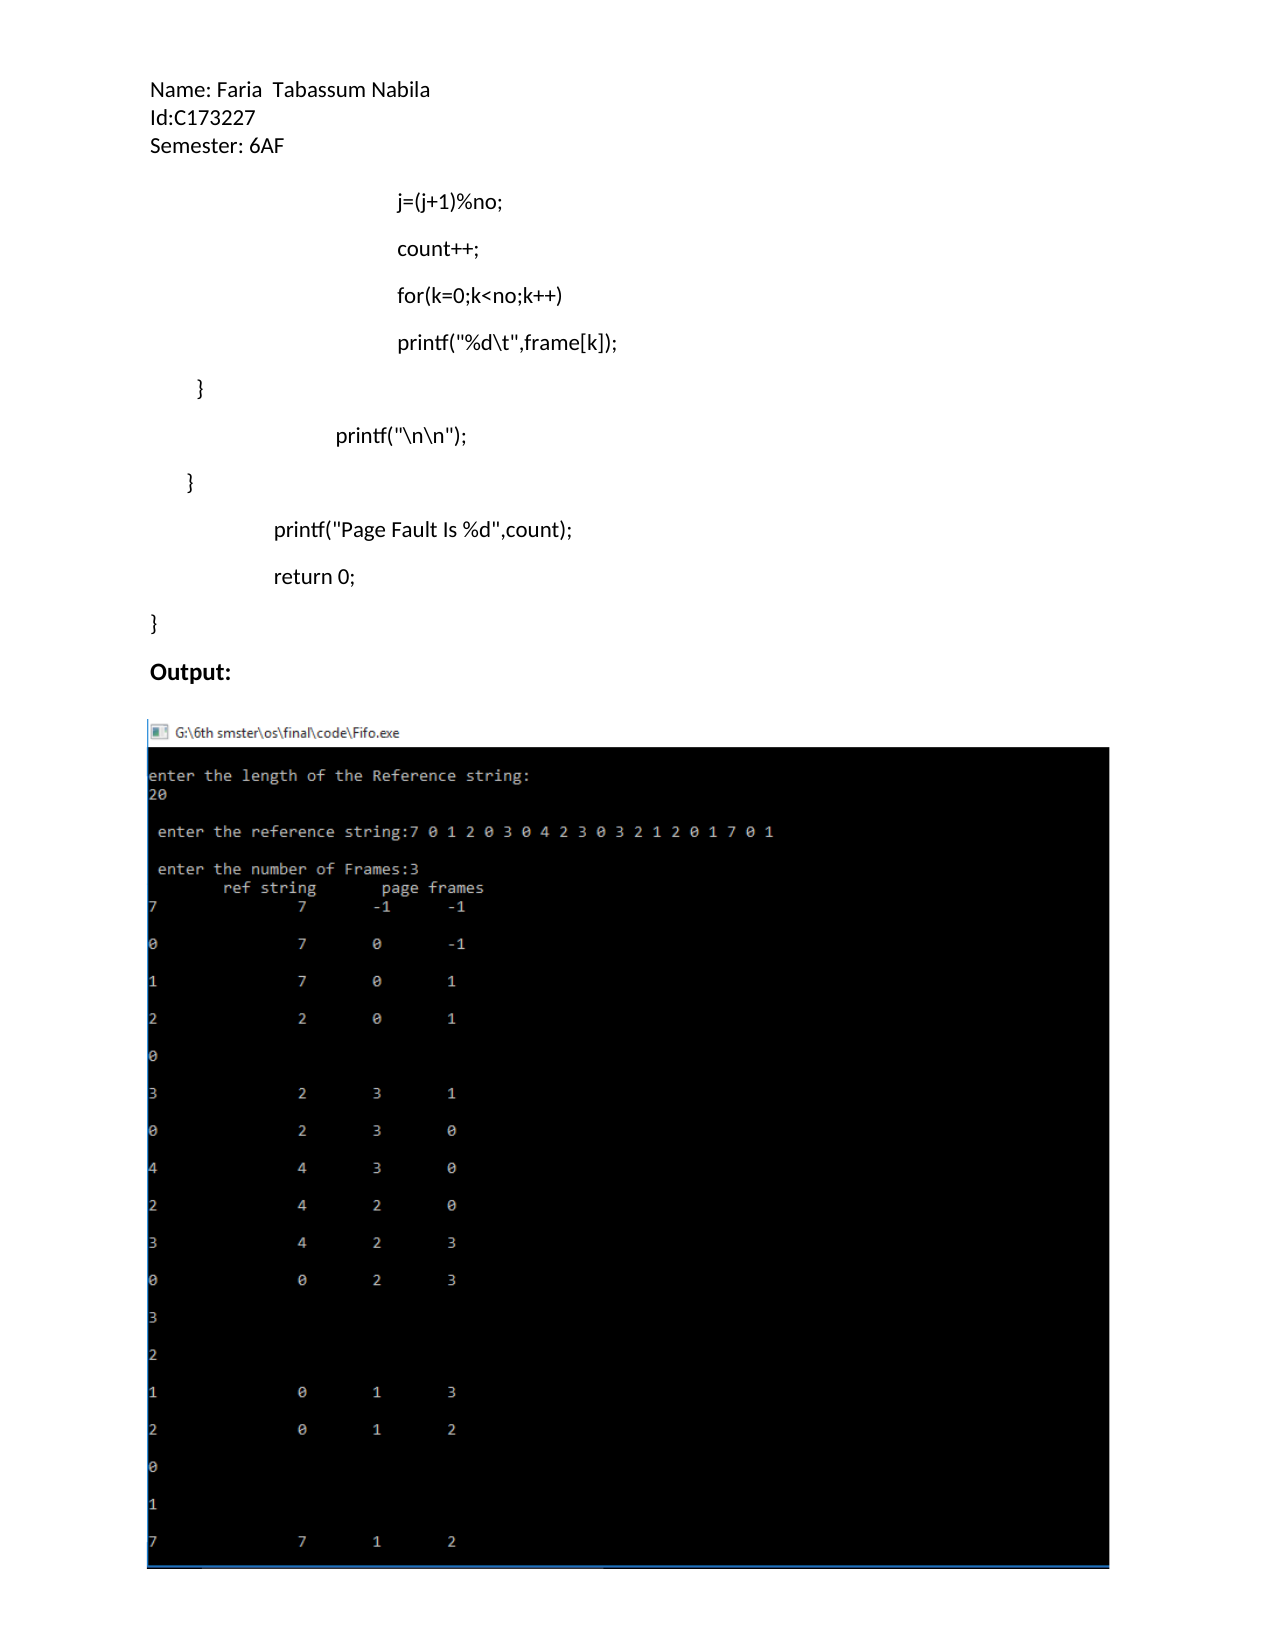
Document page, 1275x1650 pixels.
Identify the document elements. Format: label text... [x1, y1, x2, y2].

text count++; [150, 234, 1125, 262]
text printf("\n\n"); [150, 421, 1125, 449]
text Output: [150, 656, 1125, 686]
text } [150, 468, 1125, 496]
text printf("Page Fault Is %d",count); [150, 515, 1125, 543]
text } [150, 609, 1125, 637]
text return 0; [150, 562, 1125, 590]
text j=(j+1)%no; [150, 187, 1125, 215]
text for(k=0;k<no;k++) [150, 281, 1125, 309]
picture [146, 719, 1110, 1569]
text printf("%d\t",frame[k]); [150, 328, 1125, 356]
text } [150, 374, 1125, 403]
